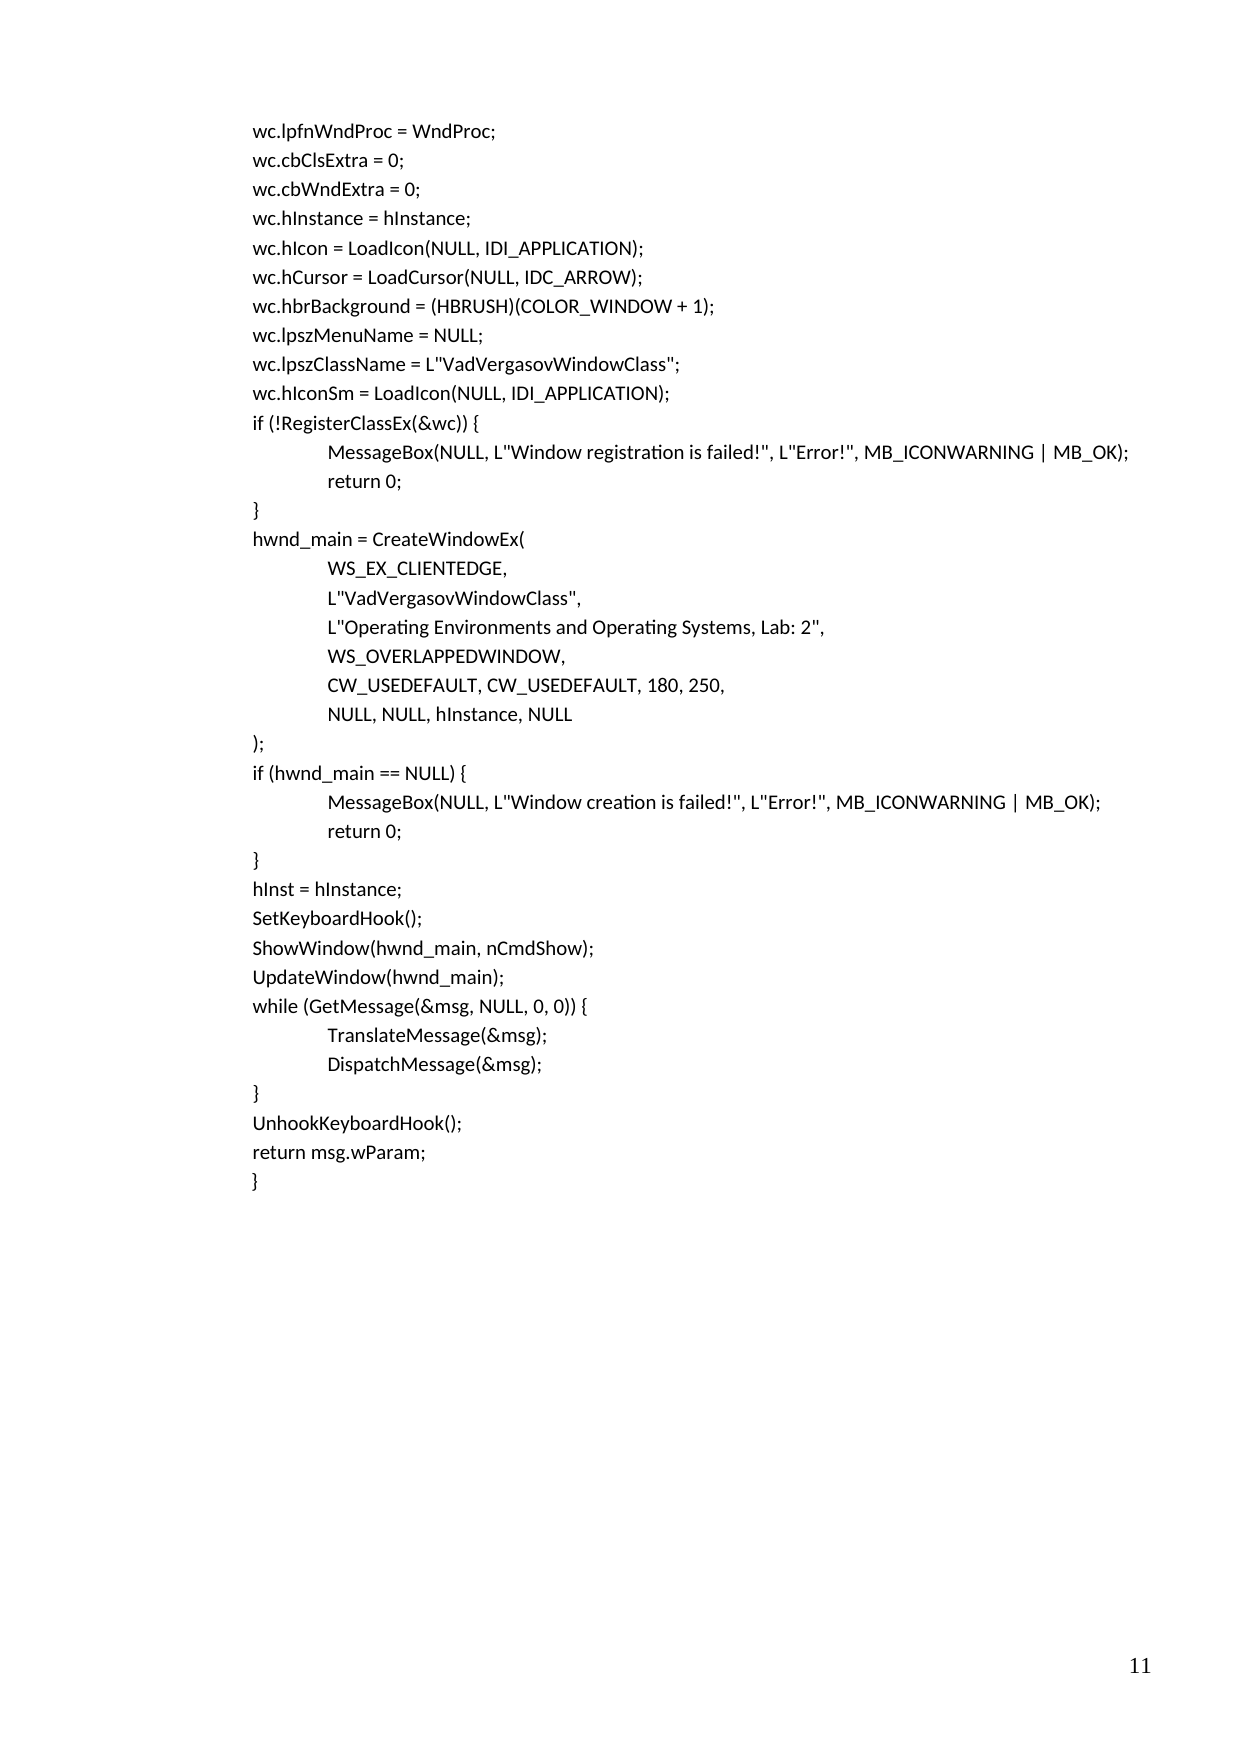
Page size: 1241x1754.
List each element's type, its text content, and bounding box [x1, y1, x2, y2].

text TranslateMessage(&msg); [177, 1022, 1152, 1048]
text MessageBox(NULL, L"Window registration is failed!", L"Error!", MB_ICONWARNING | MB_OK); [177, 439, 1152, 464]
text wc.hInstance = hInstance; [177, 206, 1152, 231]
text L"VadVergasovWindowClass", [177, 585, 1152, 610]
text UnhookKeyboardHook(); [177, 1110, 1152, 1135]
text L"Operating Environments and Operating Systems, Lab: 2", [177, 614, 1152, 639]
text hInst = hInstance; [177, 876, 1152, 902]
text return 0; [177, 818, 1152, 843]
text UpdateWindow(hwnd_main); [177, 964, 1152, 989]
text wc.cbClsExtra = 0; [177, 147, 1152, 173]
text wc.hCursor = LoadCursor(NULL, IDC_ARROW); [177, 264, 1152, 289]
text wc.cbWndExtra = 0; [177, 176, 1152, 202]
text } [177, 847, 1152, 873]
text if (!RegisterClassEx(&wc)) { [177, 410, 1152, 435]
text wc.hIcon = LoadIcon(NULL, IDI_APPLICATION); [177, 235, 1152, 260]
text SetKeyboardHook(); [177, 906, 1152, 931]
text wc.lpfnWndProc = WndProc; [177, 118, 1152, 143]
text if (hwnd_main == NULL) { [177, 760, 1152, 785]
text } [177, 1168, 1152, 1193]
text MessageBox(NULL, L"Window creation is failed!", L"Error!", MB_ICONWARNING | MB_OK); [177, 789, 1152, 814]
text ShowWindow(hwnd_main, nCmdShow); [177, 935, 1152, 960]
text wc.hbrBackground = (HBRUSH)(COLOR_WINDOW + 1); [177, 293, 1152, 318]
text } [177, 1081, 1152, 1106]
text WS_OVERLAPPEDWINDOW, [177, 643, 1152, 668]
text wc.hIconSm = LoadIcon(NULL, IDI_APPLICATION); [177, 381, 1152, 406]
text CW_USEDEFAULT, CW_USEDEFAULT, 180, 250, [177, 672, 1152, 698]
text ); [177, 731, 1152, 756]
text while (GetMessage(&msg, NULL, 0, 0)) { [177, 993, 1152, 1018]
text NULL, NULL, hInstance, NULL [177, 701, 1152, 727]
text wc.lpszMenuName = NULL; [177, 322, 1152, 348]
text hwnd_main = CreateWindowEx( [177, 526, 1152, 552]
text return msg.wParam; [177, 1139, 1152, 1164]
text } [177, 497, 1152, 523]
text wc.lpszClassName = L"VadVergasovWindowClass"; [177, 351, 1152, 377]
text return 0; [177, 468, 1152, 493]
text WS_EX_CLIENTEDGE, [177, 556, 1152, 581]
text DispatchMessage(&msg); [177, 1051, 1152, 1077]
